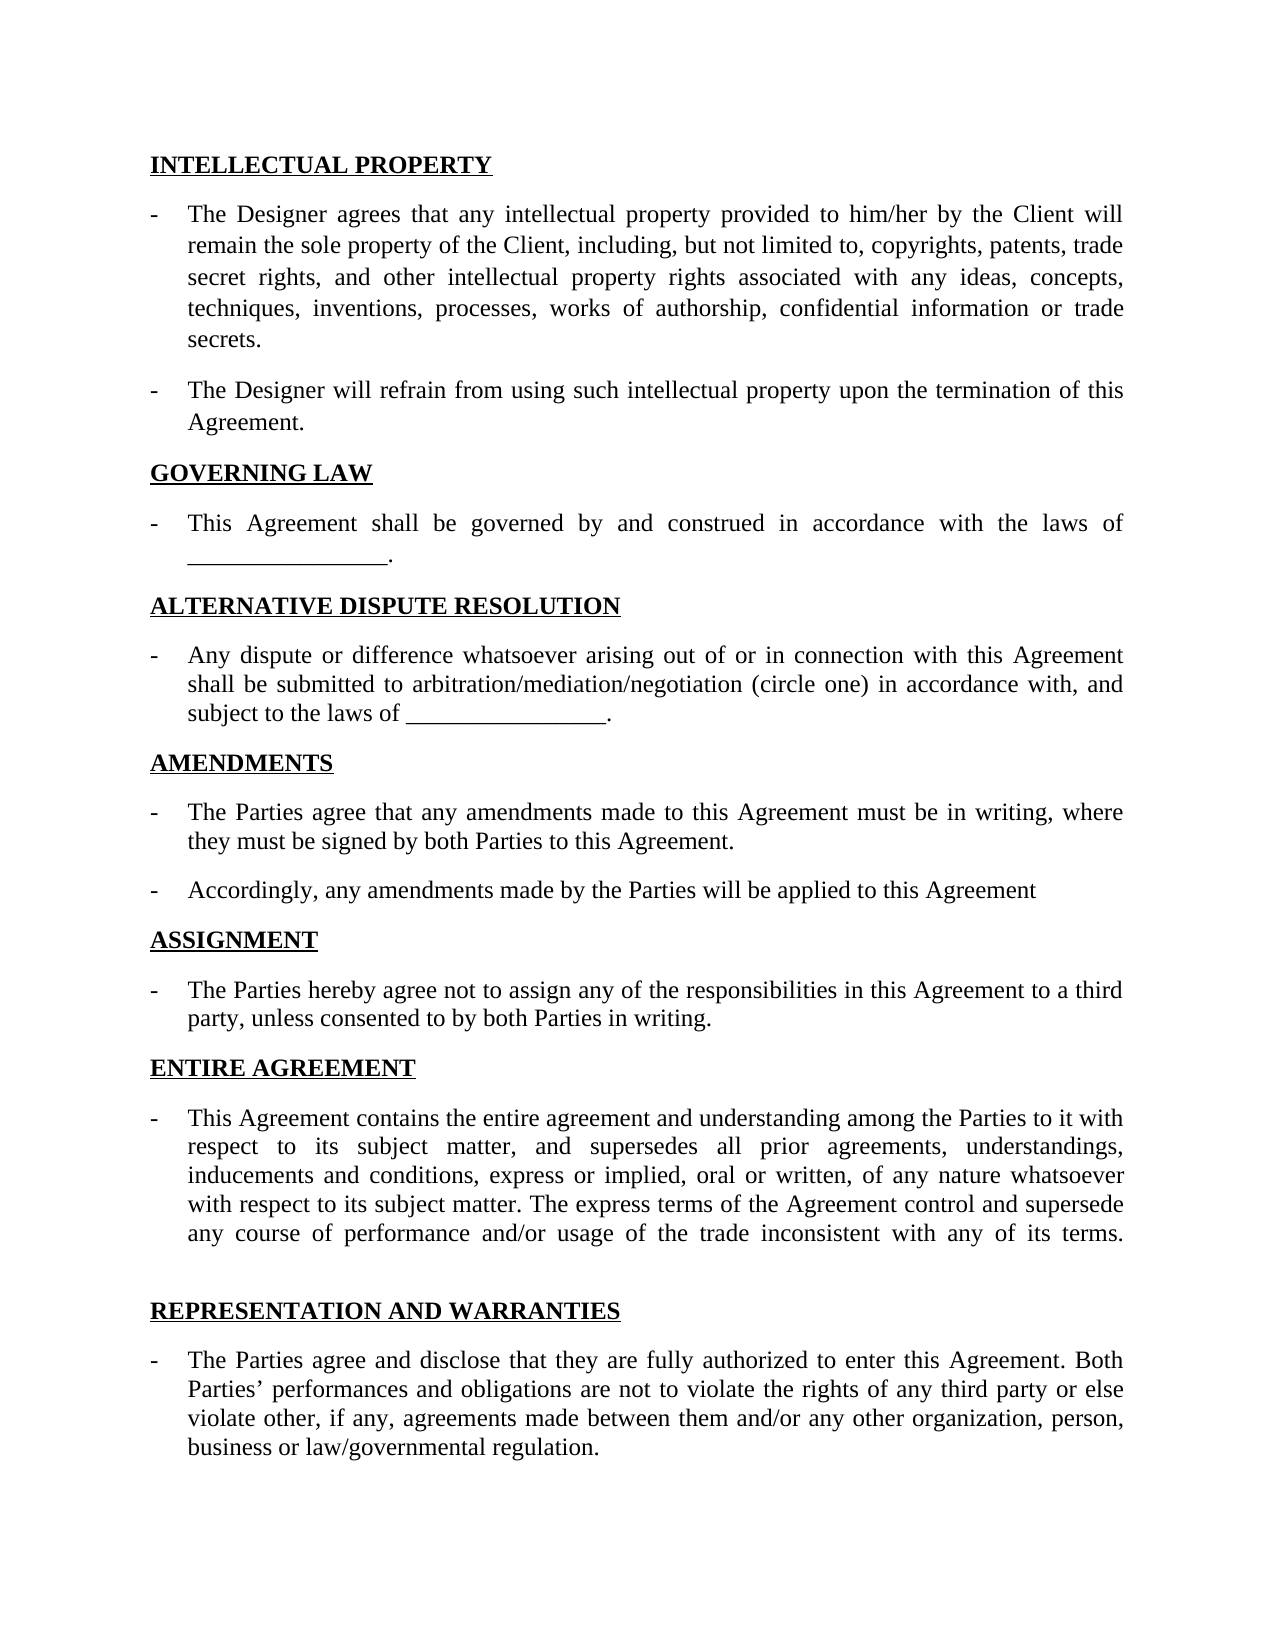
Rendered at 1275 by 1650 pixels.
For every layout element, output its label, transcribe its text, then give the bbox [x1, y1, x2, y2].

list Accordingly, any amendments made by the Parties will be applied to this Agreement [150, 876, 1125, 904]
list This Agreement shall be governed by and construed in accordance with the laws of ________________. [150, 508, 1125, 568]
text ENTIRE AGREEMENT [150, 1053, 1125, 1082]
text AMENDMENTS [150, 748, 1125, 776]
list Any dispute or difference whatsoever arising out of or in connection with this Agreement shall be submitted to arbitration/mediation/negotiation (circle one) in accordance with, and subject to the laws of ________________. [150, 641, 1125, 727]
list The Designer agrees that any intellectual property provided to him/her by the Client will remain the sole property of the Client, including, but not limited to, copyrights, patents, trade secret rights, and other intellectual property rights associated with any ideas, concepts, techniques, inventions, processes, works of authorship, confidential information or trade secrets. [150, 199, 1125, 352]
text ASSIGNMENT [150, 925, 1125, 954]
list The Parties agree that any amendments made to this Agreement must be in writing, where they must be signed by both Parties to this Agreement. [150, 797, 1125, 855]
text GOVERNING LAW [150, 458, 1125, 487]
list The Parties hereby agree not to assign any of the responsibilities in this Agreement to a third party, unless consented to by both Parties in writing. [150, 975, 1125, 1032]
list This Agreement contains the entire agreement and understanding among the Parties to it with respect to its subject matter, and supersedes all prior agreements, understandings, inducements and conditions, express or implied, oral or written, of any nature whatsoever with respect to its subject matter. The express terms of the Agreement control and supersede any course of performance and/or usage of the trade inconsistent with any of its terms. [150, 1103, 1125, 1275]
text REPRESENTATION AND WARRANTIES [150, 1296, 1125, 1325]
list The Designer will refrain from using such intellectual property upon the termination of this Agreement. [150, 376, 1125, 435]
text ALTERNATIVE DISPUTE RESOLUTION [150, 591, 1125, 620]
list The Parties agree and disclose that they are fully authorized to enter this Agreement. Both Parties’ performances and obligations are not to violate the rights of any third party or else violate other, if any, agreements made between them and/or any other organization, person, business or law/governmental regulation. [150, 1346, 1125, 1461]
text INTELLECTUAL PROPERTY [150, 150, 1125, 179]
